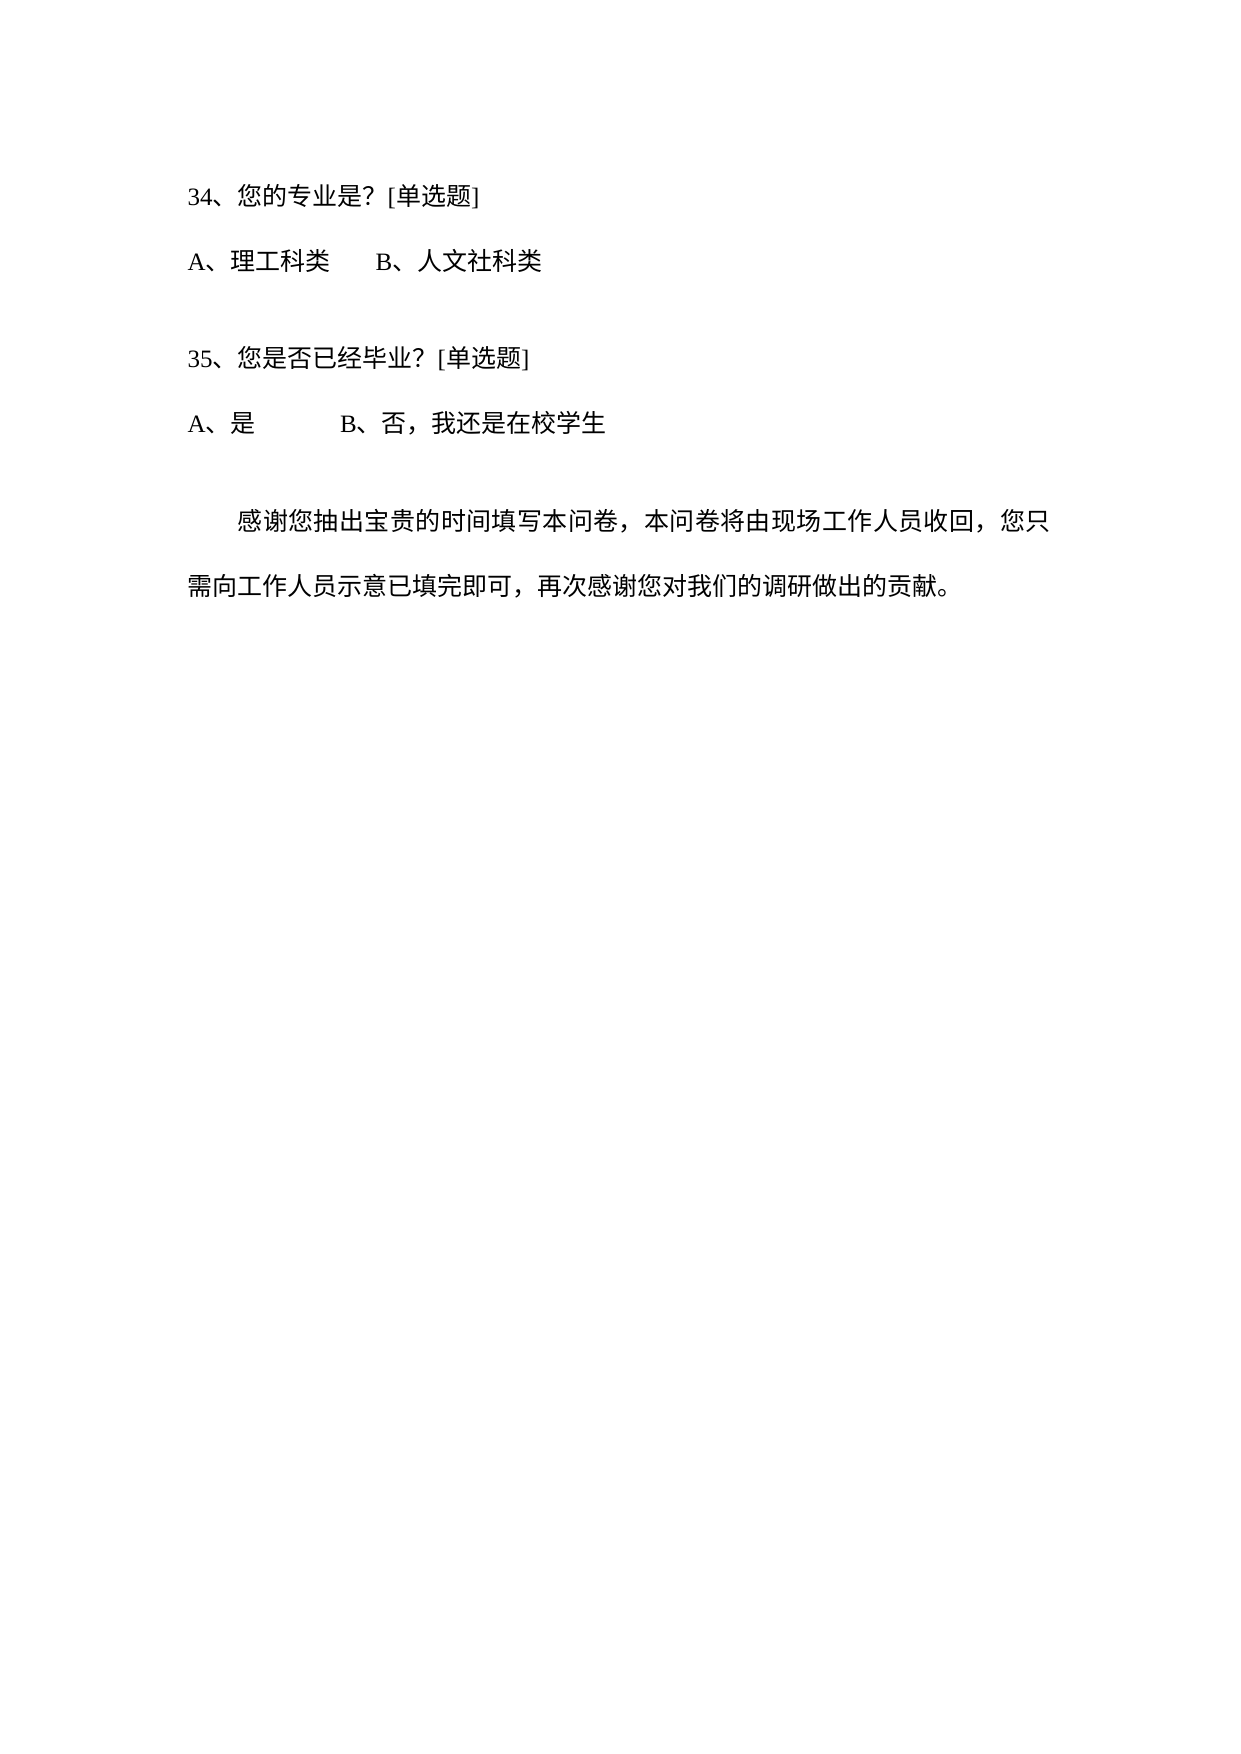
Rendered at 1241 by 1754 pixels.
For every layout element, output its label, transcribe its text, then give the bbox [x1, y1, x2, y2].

text A、是 B、否，我还是在校学生 [187, 389, 1053, 454]
text A、理工科类 B、人文社科类 [187, 227, 1053, 292]
text 感谢您抽出宝贵的时间填写本问卷，本问卷将由现场工作人员收回，您只需向工作人员示意已填完即可，再次感谢您对我们的调研做出的贡献。 [187, 487, 1053, 617]
text 34、您的专业是？[单选题] [187, 162, 1053, 227]
text 35、您是否已经毕业？[单选题] [187, 324, 1053, 389]
